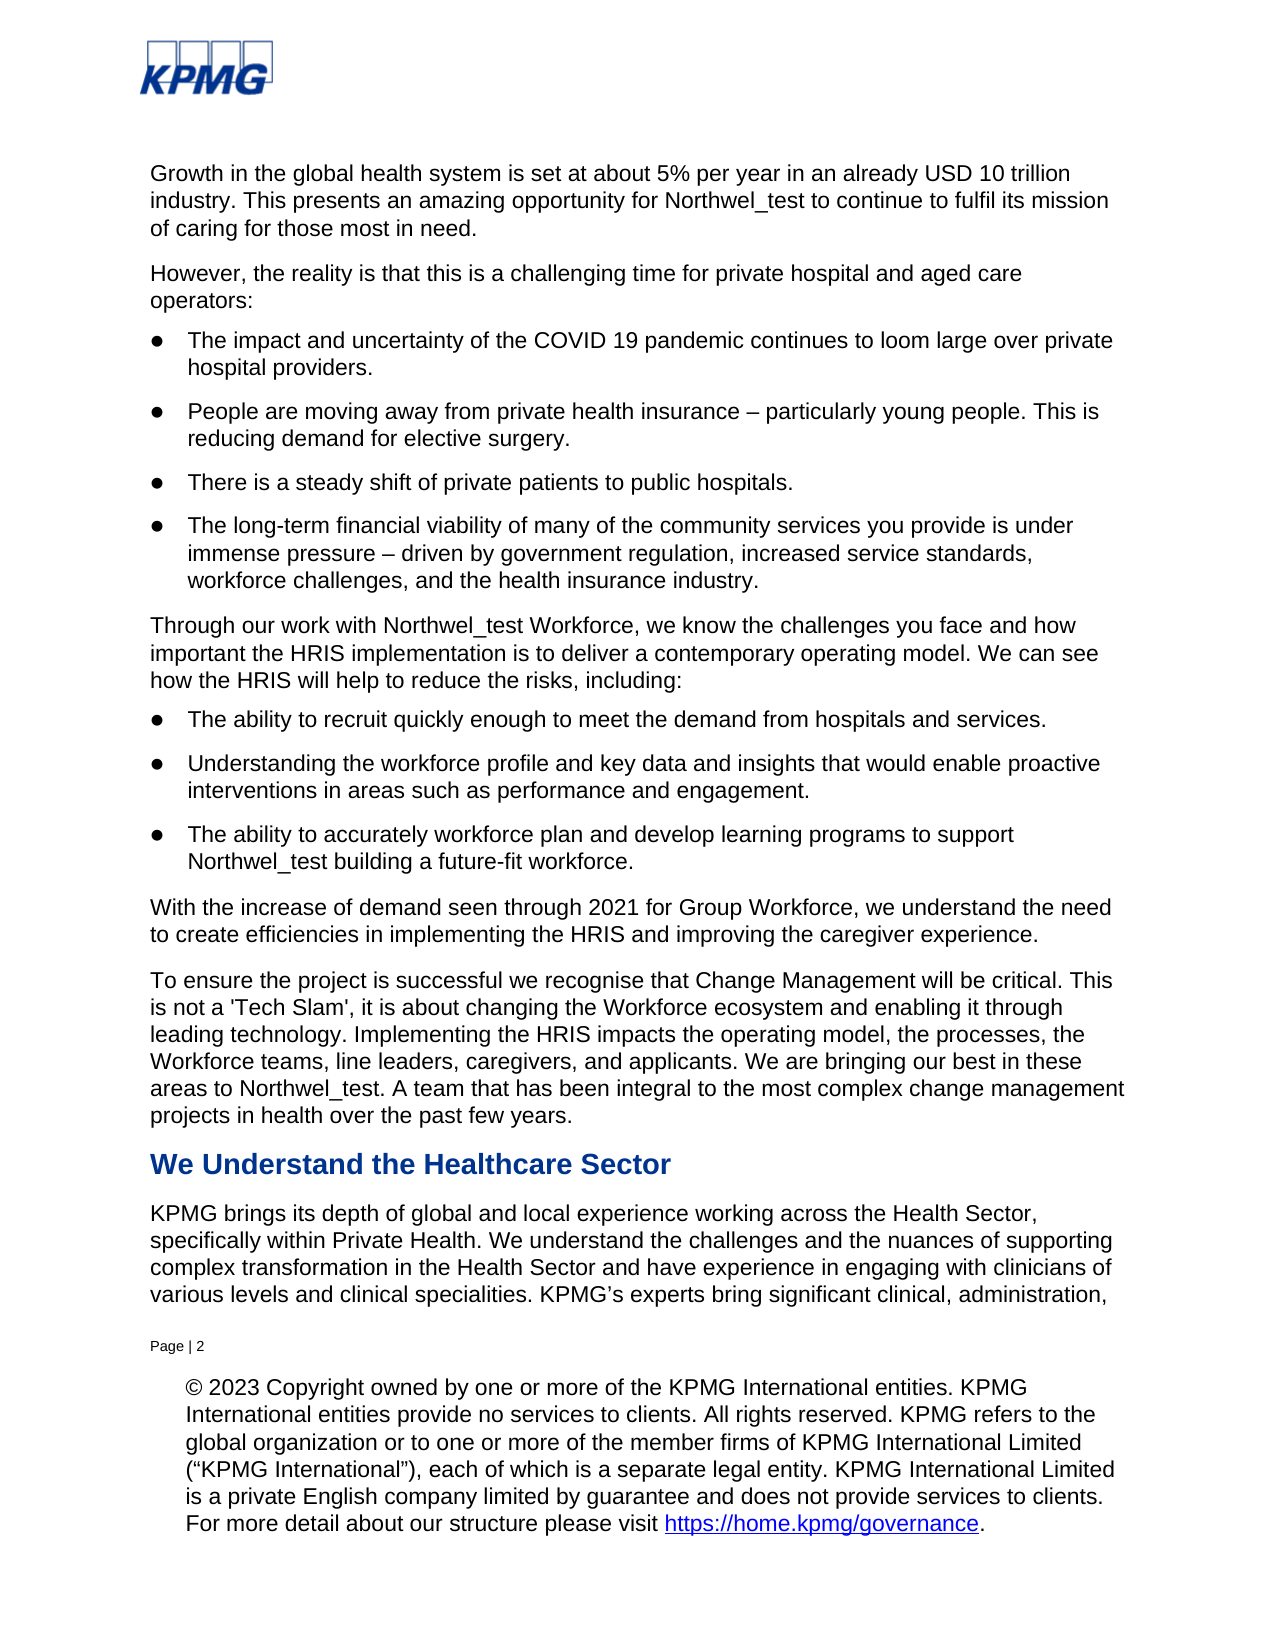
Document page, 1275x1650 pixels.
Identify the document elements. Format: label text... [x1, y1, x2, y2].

list People are moving away from private health insurance – particularly young people. This is reducing demand for elective surgery. [150, 397, 1125, 451]
text With the increase of demand seen through 2021 for Group Workforce, we understand the need to create efficiencies in implementing the HRIS and improving the caregiver experience. [150, 893, 1125, 947]
list The long-term financial viability of many of the community services you provide is under immense pressure – driven by government regulation, increased service standards, workforce challenges, and the health insurance industry. [150, 512, 1125, 593]
subtitle We Understand the Healthcare Sector [150, 1147, 1125, 1181]
picture [118, 0, 302, 136]
list The ability to recruit quickly enough to meet the demand from hospitals and services. [150, 706, 1125, 733]
list Understanding the workforce profile and key data and insights that would enable proactive interventions in areas such as performance and engagement. [150, 749, 1125, 803]
list The ability to accurately workforce plan and develop learning programs to support Northwel_test building a future-fit workforce. [150, 820, 1125, 874]
list The impact and uncertainty of the COVID 19 pandemic continues to loom large over private hospital providers. [150, 326, 1125, 381]
text To ensure the project is successful we recognise that Change Management will be critical. This is not a 'Tech Slam', it is about changing the Workforce ecosystem and enabling it through leading technology. Implementing the HRIS impacts the operating model, the processes, the Workforce teams, line leaders, caregivers, and applicants. We are bringing our best in these areas to Northwel_test. A team that has been integral to the most complex change management projects in health over the past few years. [150, 966, 1125, 1128]
list There is a steady shift of private patients to public hospitals. [150, 468, 1125, 495]
text However, the reality is that this is a challenging time for private hospital and aged care operators: [150, 260, 1125, 314]
text Growth in the global health system is set at about 5% per year in an already USD 10 trillion industry. This presents an amazing opportunity for Northwel_test to continue to fulfil its mission of caring for those most in need. [150, 160, 1125, 241]
text Through our work with Northwel_test Workforce, we know the challenges you face and how important the HRIS implementation is to deliver a contemporary operating model. We can see how the HRIS will help to reduce the risks, including: [150, 612, 1125, 693]
